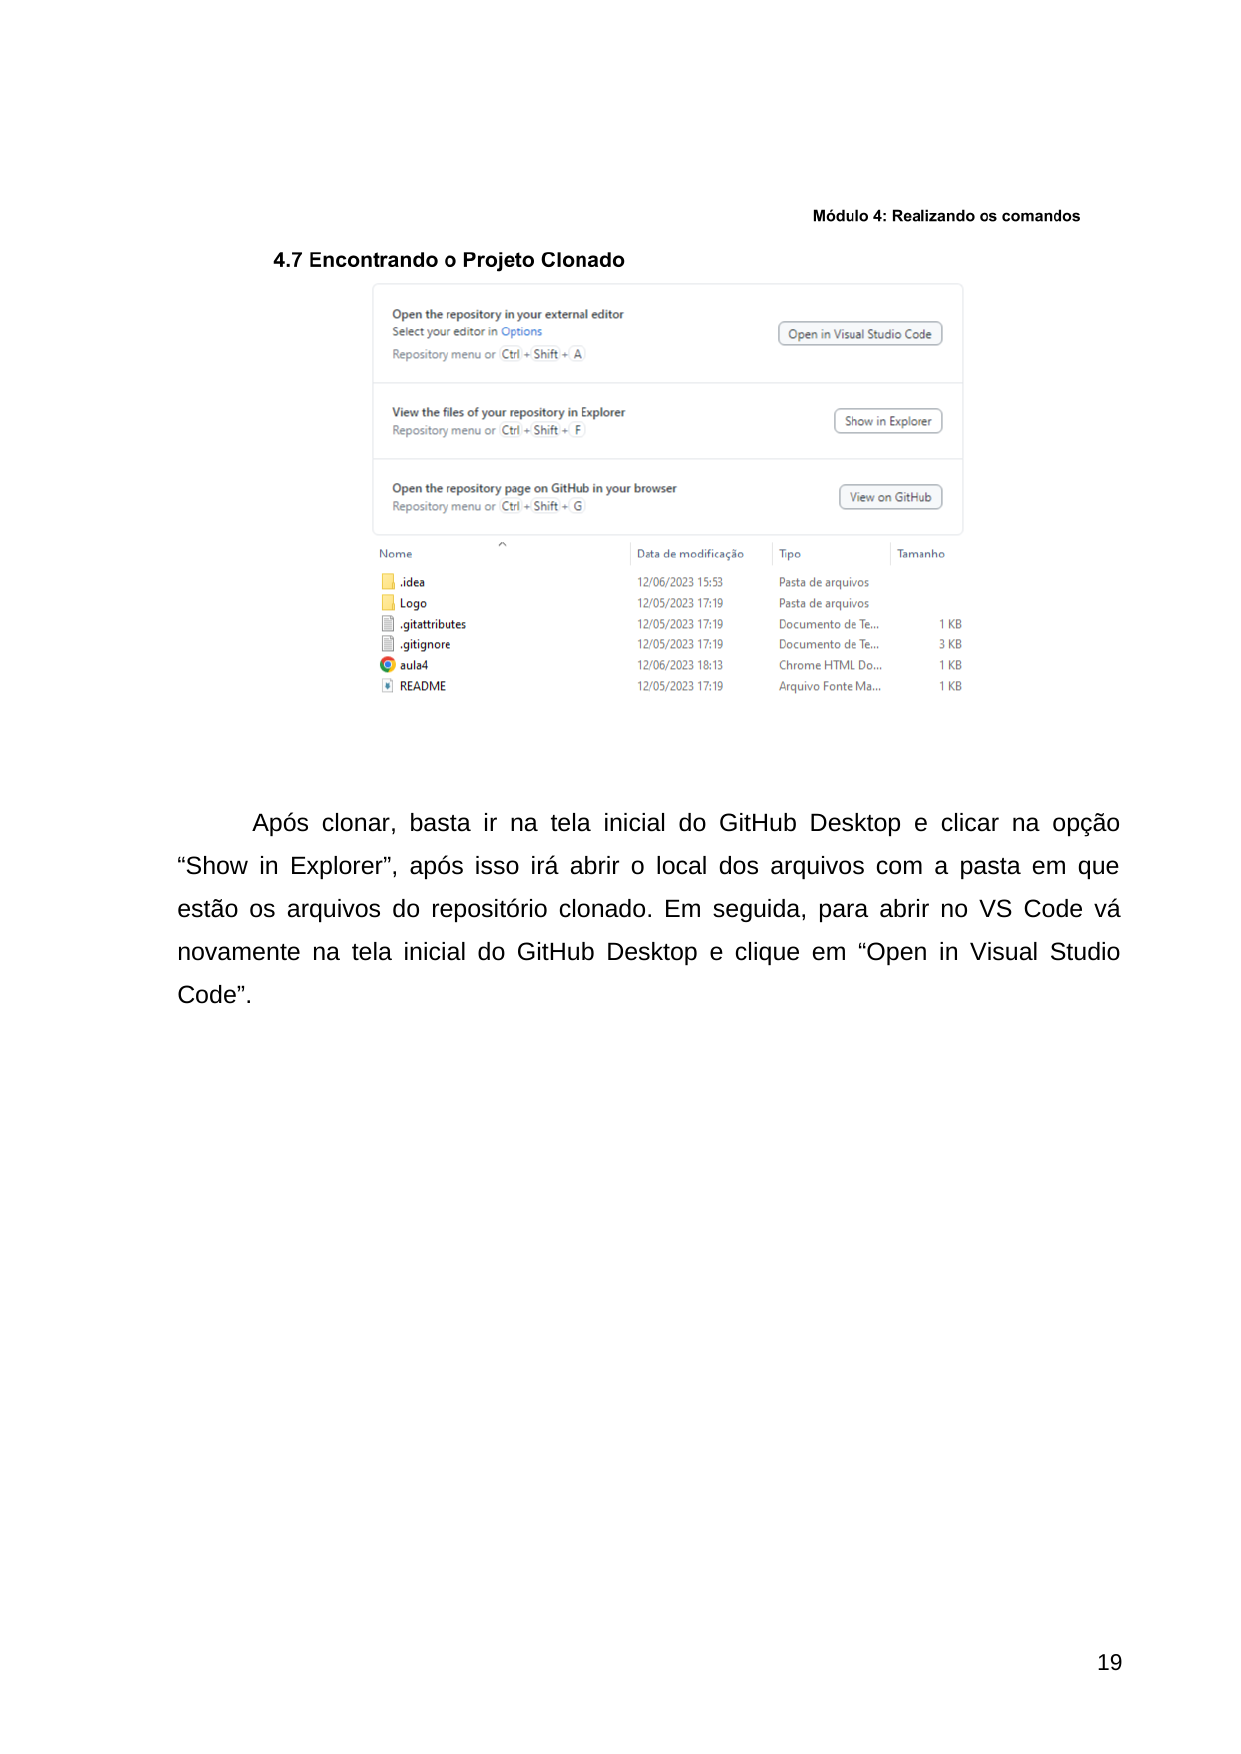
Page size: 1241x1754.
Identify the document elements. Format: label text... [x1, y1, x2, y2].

picture [177, 177, 1123, 709]
text Após clonar, basta ir na tela inicial do GitHub Desktop e clicar na opção “Show in Explorer”, após isso irá abrir o local dos arquivos com a pasta em que estão os arquivos do repositório clonado. Em seguida, para abrir no VS Code vá novamente na tela inicial do GitHub Desktop e clique em “Open in Visual Studio Code”. [177, 808, 1122, 1009]
